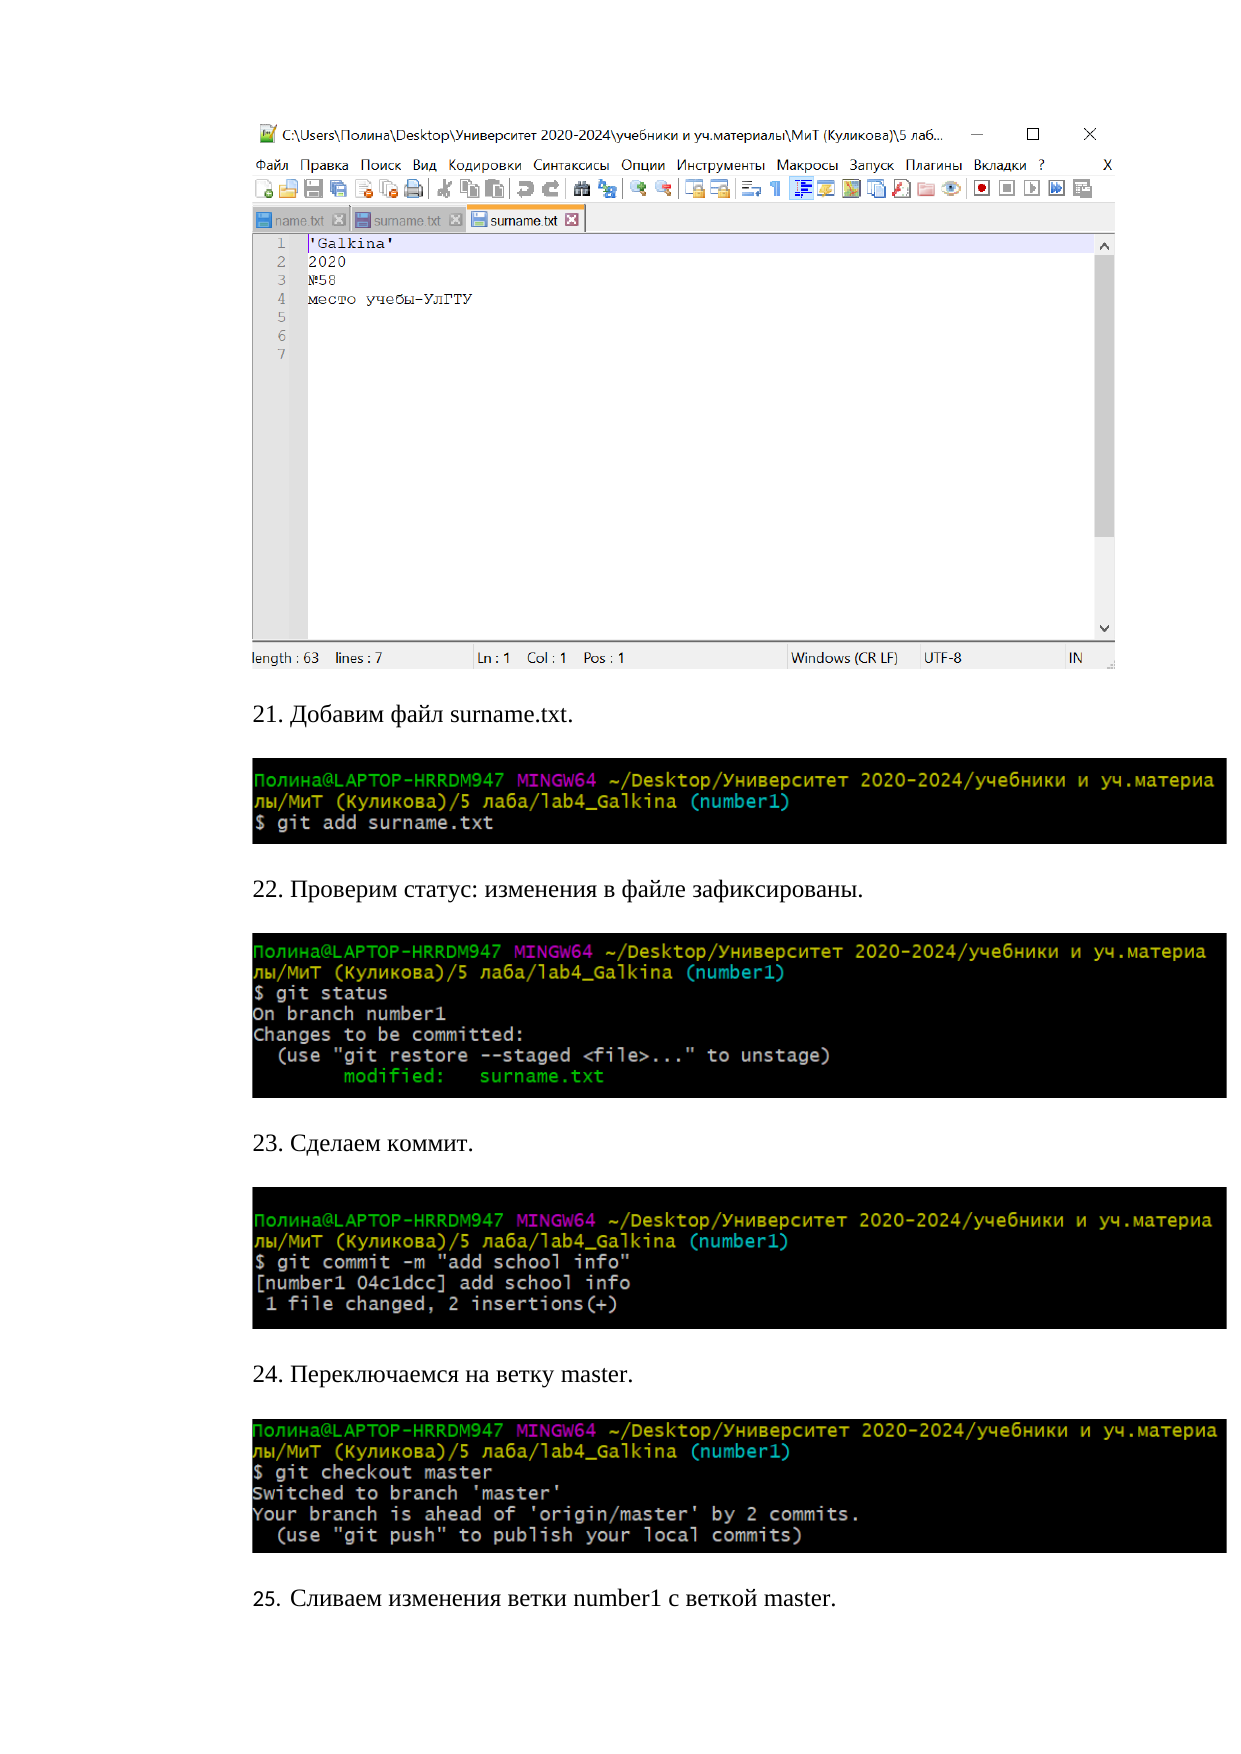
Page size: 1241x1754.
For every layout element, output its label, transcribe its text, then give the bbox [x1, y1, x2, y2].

picture [252, 933, 1227, 1098]
picture [252, 118, 1115, 669]
list Проверим статус: изменения в файле зафиксированы. [252, 874, 1152, 902]
picture [252, 1187, 1227, 1329]
picture [252, 1419, 1227, 1553]
picture [252, 758, 1227, 844]
list Сливаем изменения ветки number1 с веткой master. [252, 1583, 1152, 1613]
list Переключаемся на ветку master. [252, 1359, 1152, 1388]
list Добавим файл surname.txt. [252, 699, 1152, 728]
list Сделаем коммит. [252, 1128, 1152, 1157]
